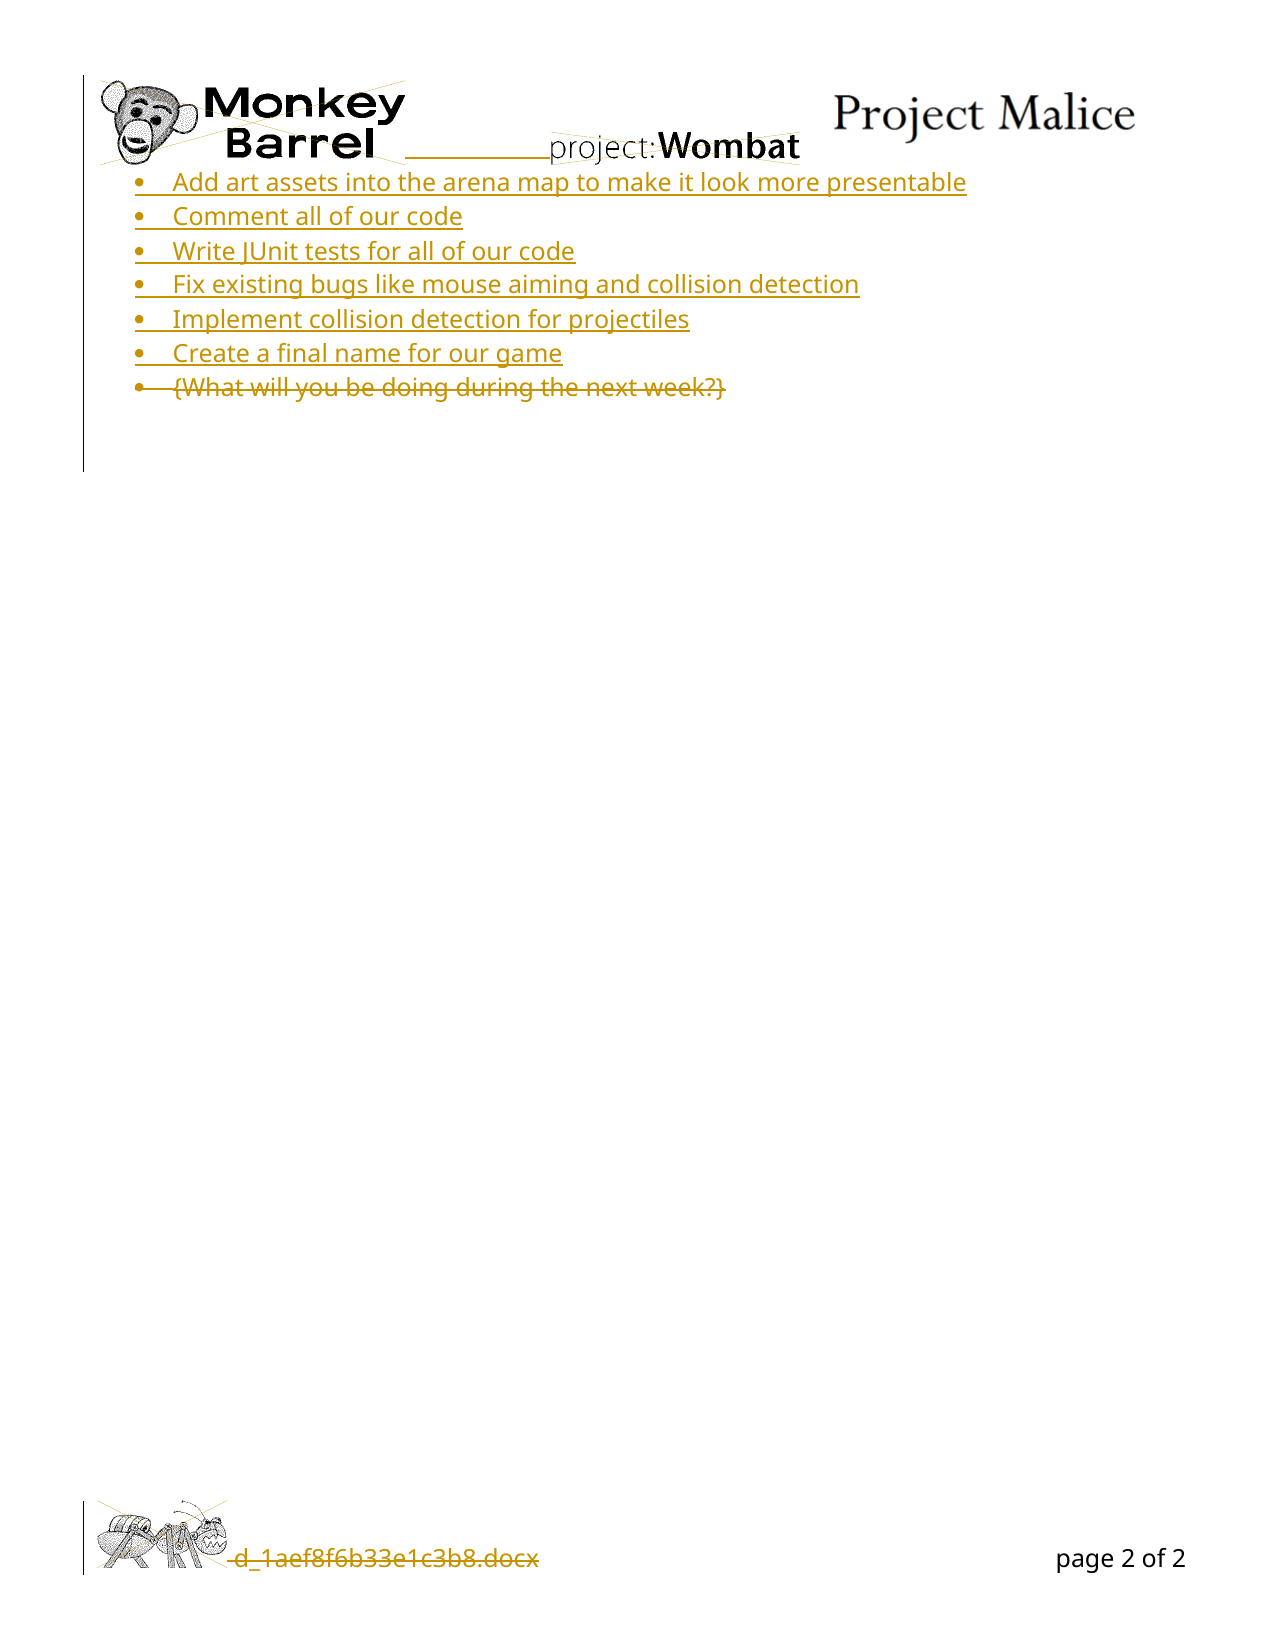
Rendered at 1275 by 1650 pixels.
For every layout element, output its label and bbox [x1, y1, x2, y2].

picture [559, 149, 792, 165]
picture [165, 1501, 228, 1567]
picture [99, 1500, 225, 1533]
picture [100, 81, 249, 164]
picture [99, 1535, 225, 1568]
picture [559, 132, 792, 148]
picture [681, 75, 1189, 165]
picture [551, 133, 670, 164]
picture [103, 80, 403, 122]
picture [104, 124, 401, 165]
picture [256, 81, 405, 164]
picture [97, 1501, 160, 1567]
